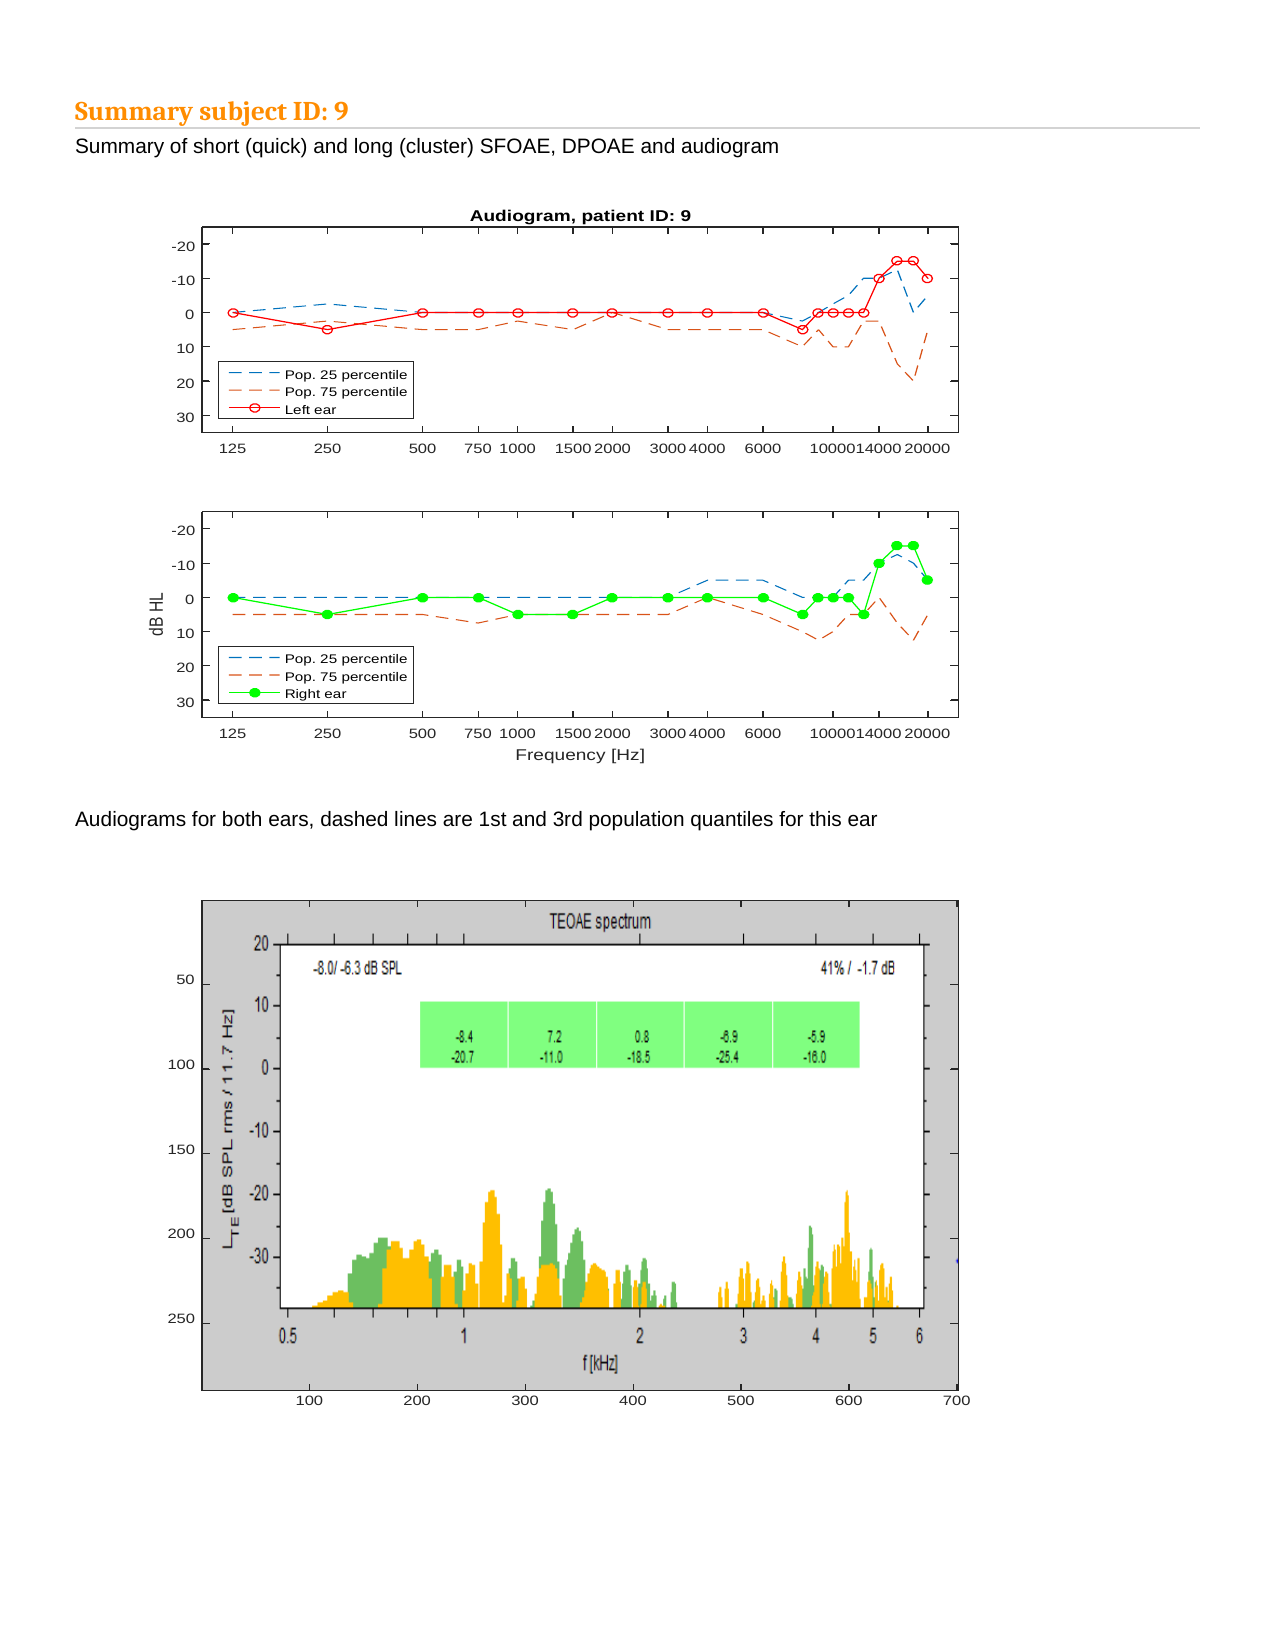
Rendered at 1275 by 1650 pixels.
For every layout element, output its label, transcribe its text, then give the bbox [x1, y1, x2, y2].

text Summary of short (quick) and long (cluster) SFOAE, DPOAE and audiogram [75, 134, 1200, 158]
text Audiograms for both ears, dashed lines are 1st and 3rd population quantiles for this ear [75, 807, 1200, 831]
subtitle Summary subject ID: 9 [75, 96, 1200, 127]
